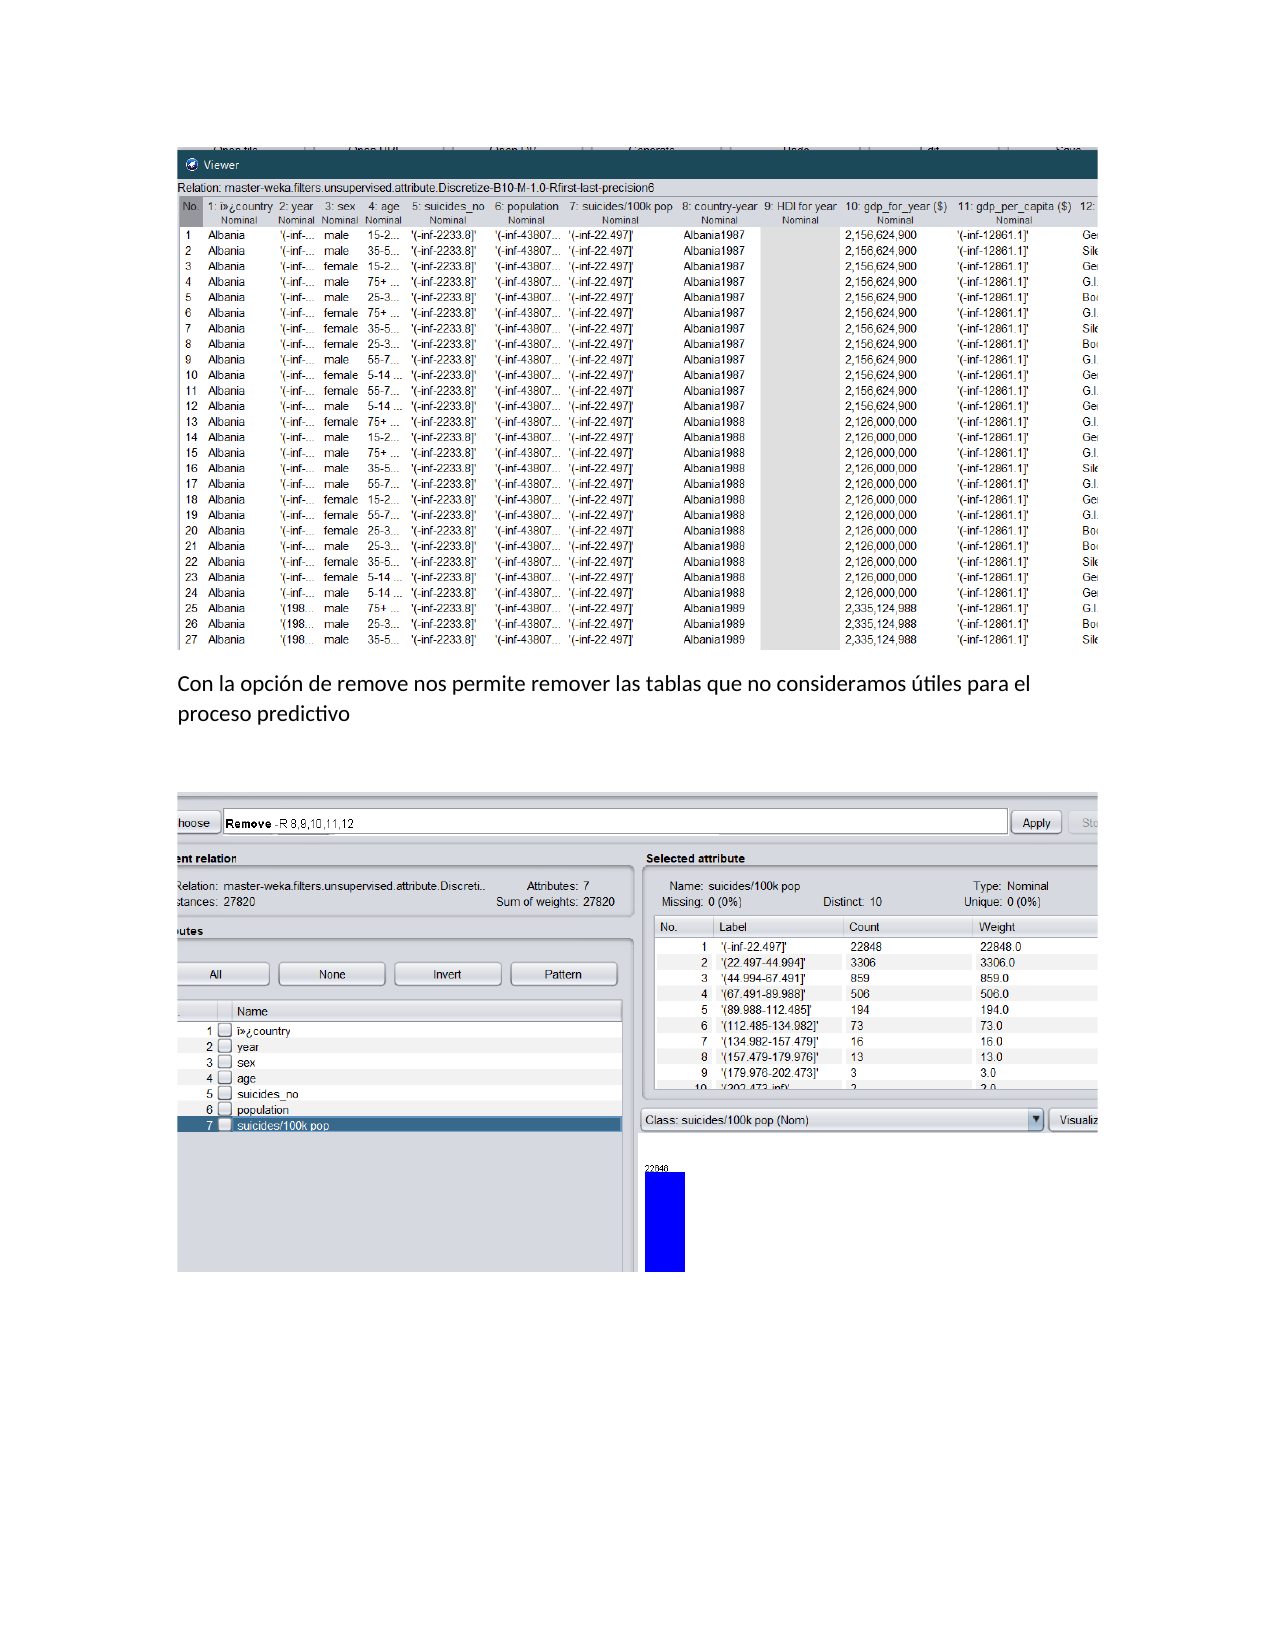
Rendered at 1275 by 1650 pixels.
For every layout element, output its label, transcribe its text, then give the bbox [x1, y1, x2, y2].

picture [177, 792, 1098, 1272]
picture [177, 147, 1098, 650]
text Con la opción de remove nos permite remover las tablas que no consideramos útiles para el proceso predictivo [177, 669, 1098, 727]
